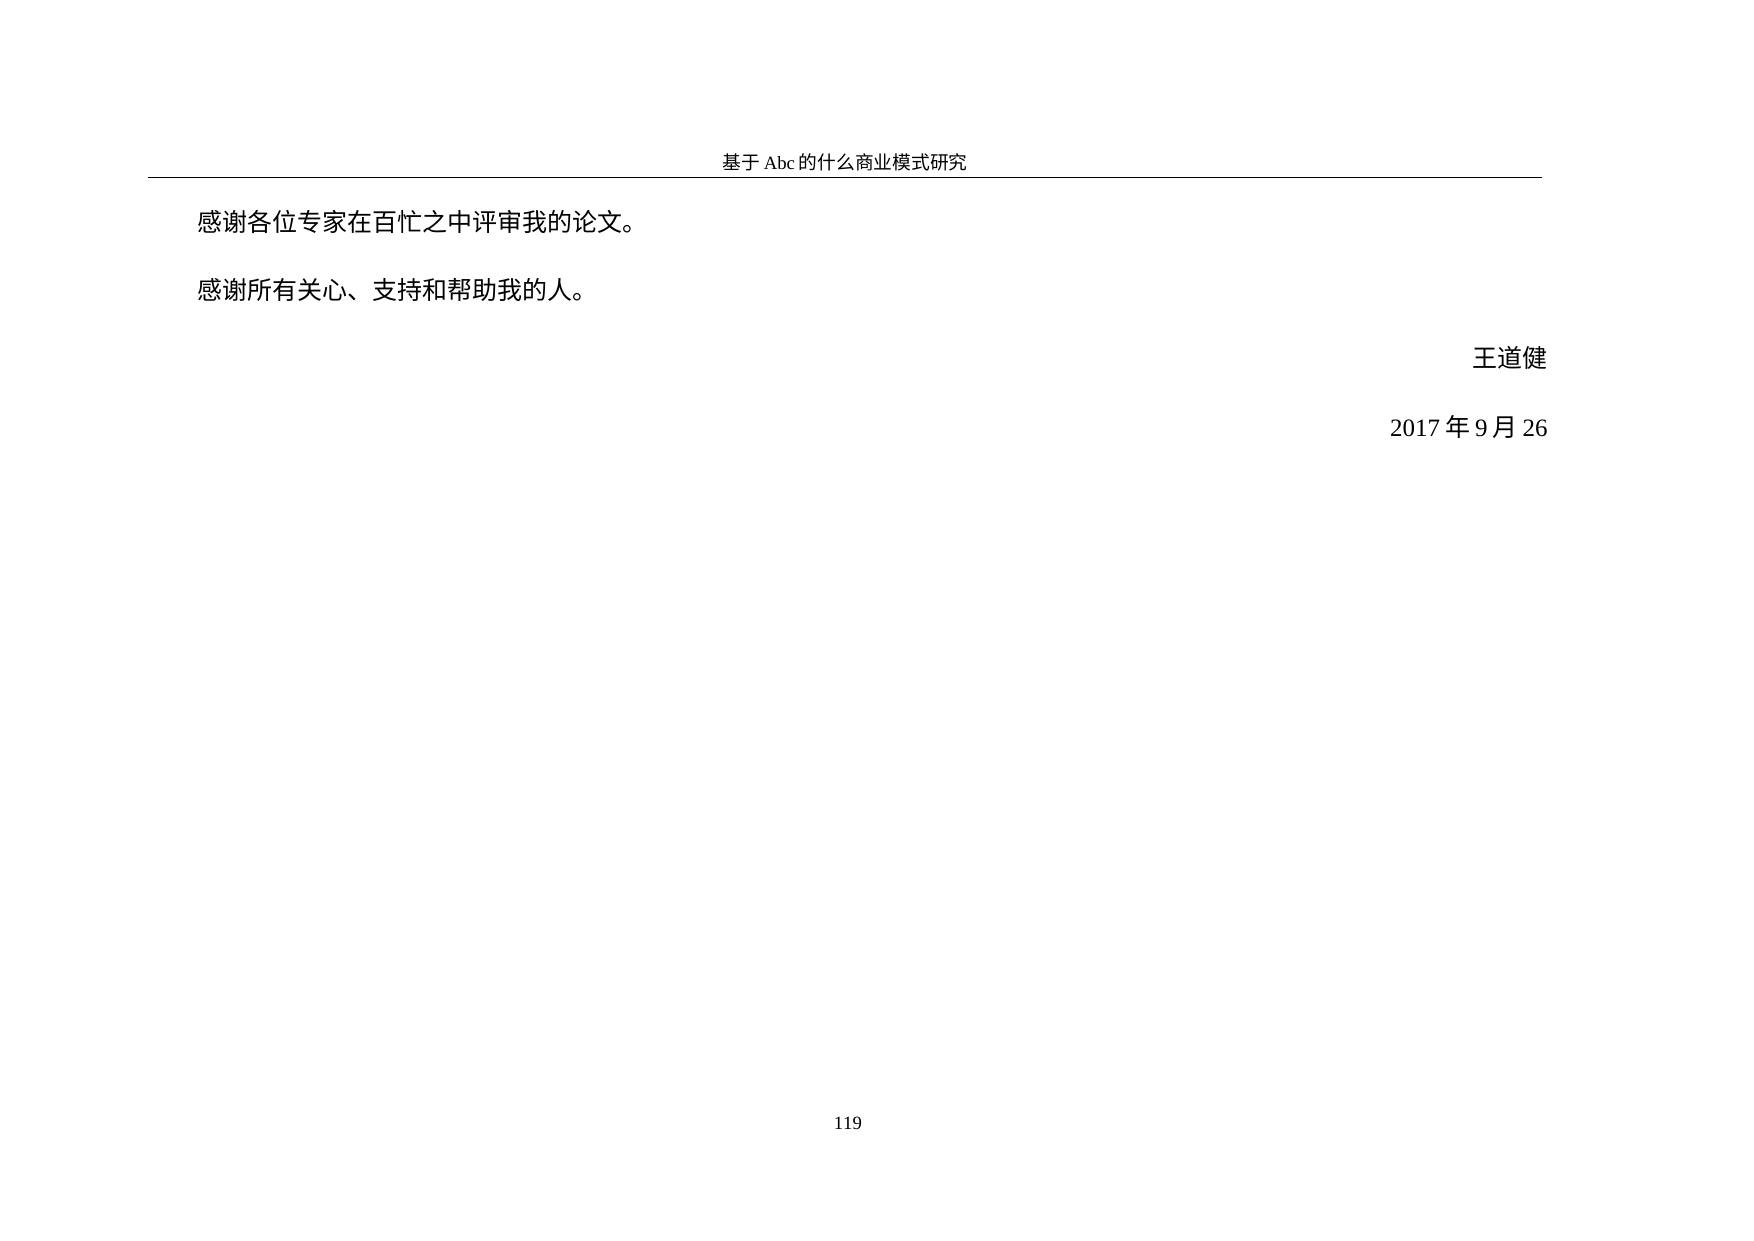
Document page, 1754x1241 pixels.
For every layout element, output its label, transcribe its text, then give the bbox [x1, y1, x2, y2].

text 2017年9月26 [148, 391, 1547, 459]
text 感谢所有关心、支持和帮助我的人。 [148, 255, 1547, 323]
text 感谢各位专家在百忙之中评审我的论文。 [148, 187, 1547, 255]
text 王道健 [148, 323, 1547, 391]
